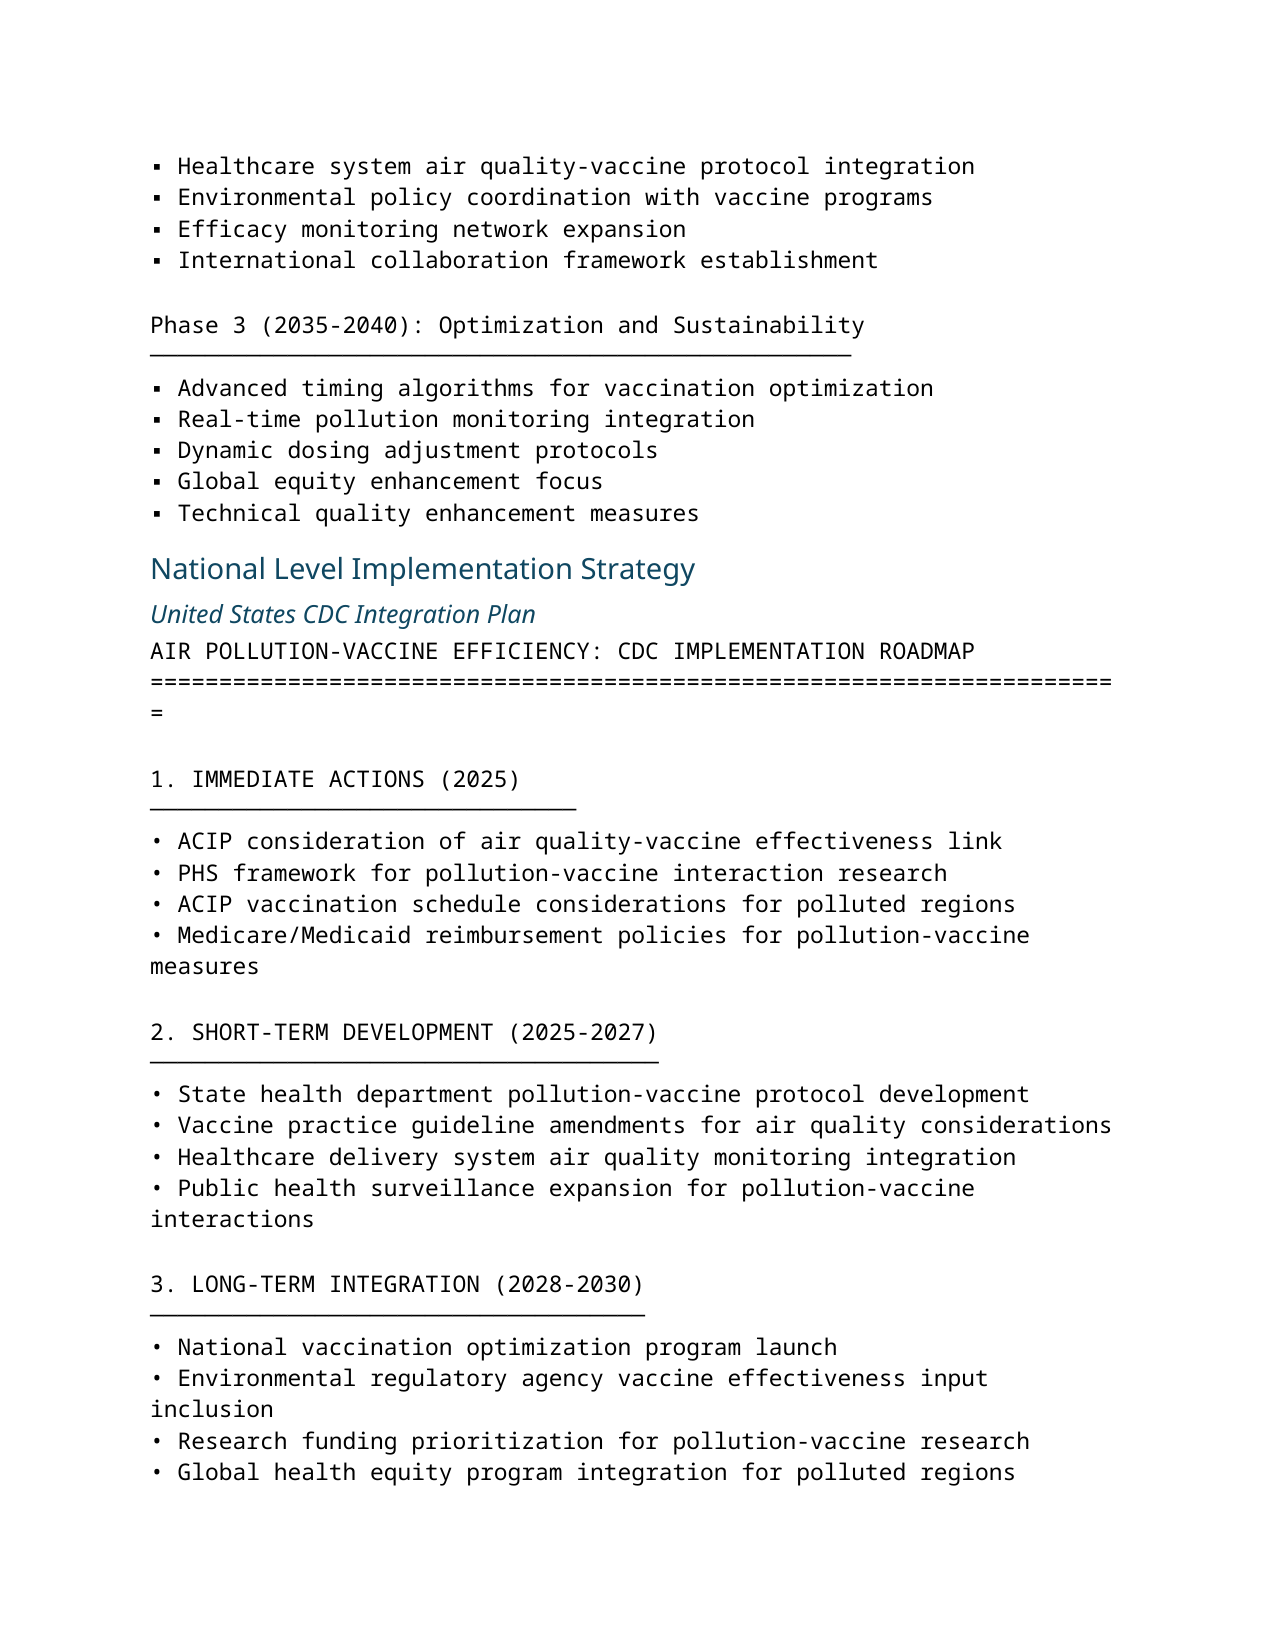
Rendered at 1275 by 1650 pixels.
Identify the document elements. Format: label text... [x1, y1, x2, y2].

subtitle National Level Implementation Strategy [150, 549, 1125, 588]
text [150, 635, 1125, 1487]
subtitle United States CDC Integration Plan [150, 597, 1125, 631]
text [150, 150, 1125, 528]
